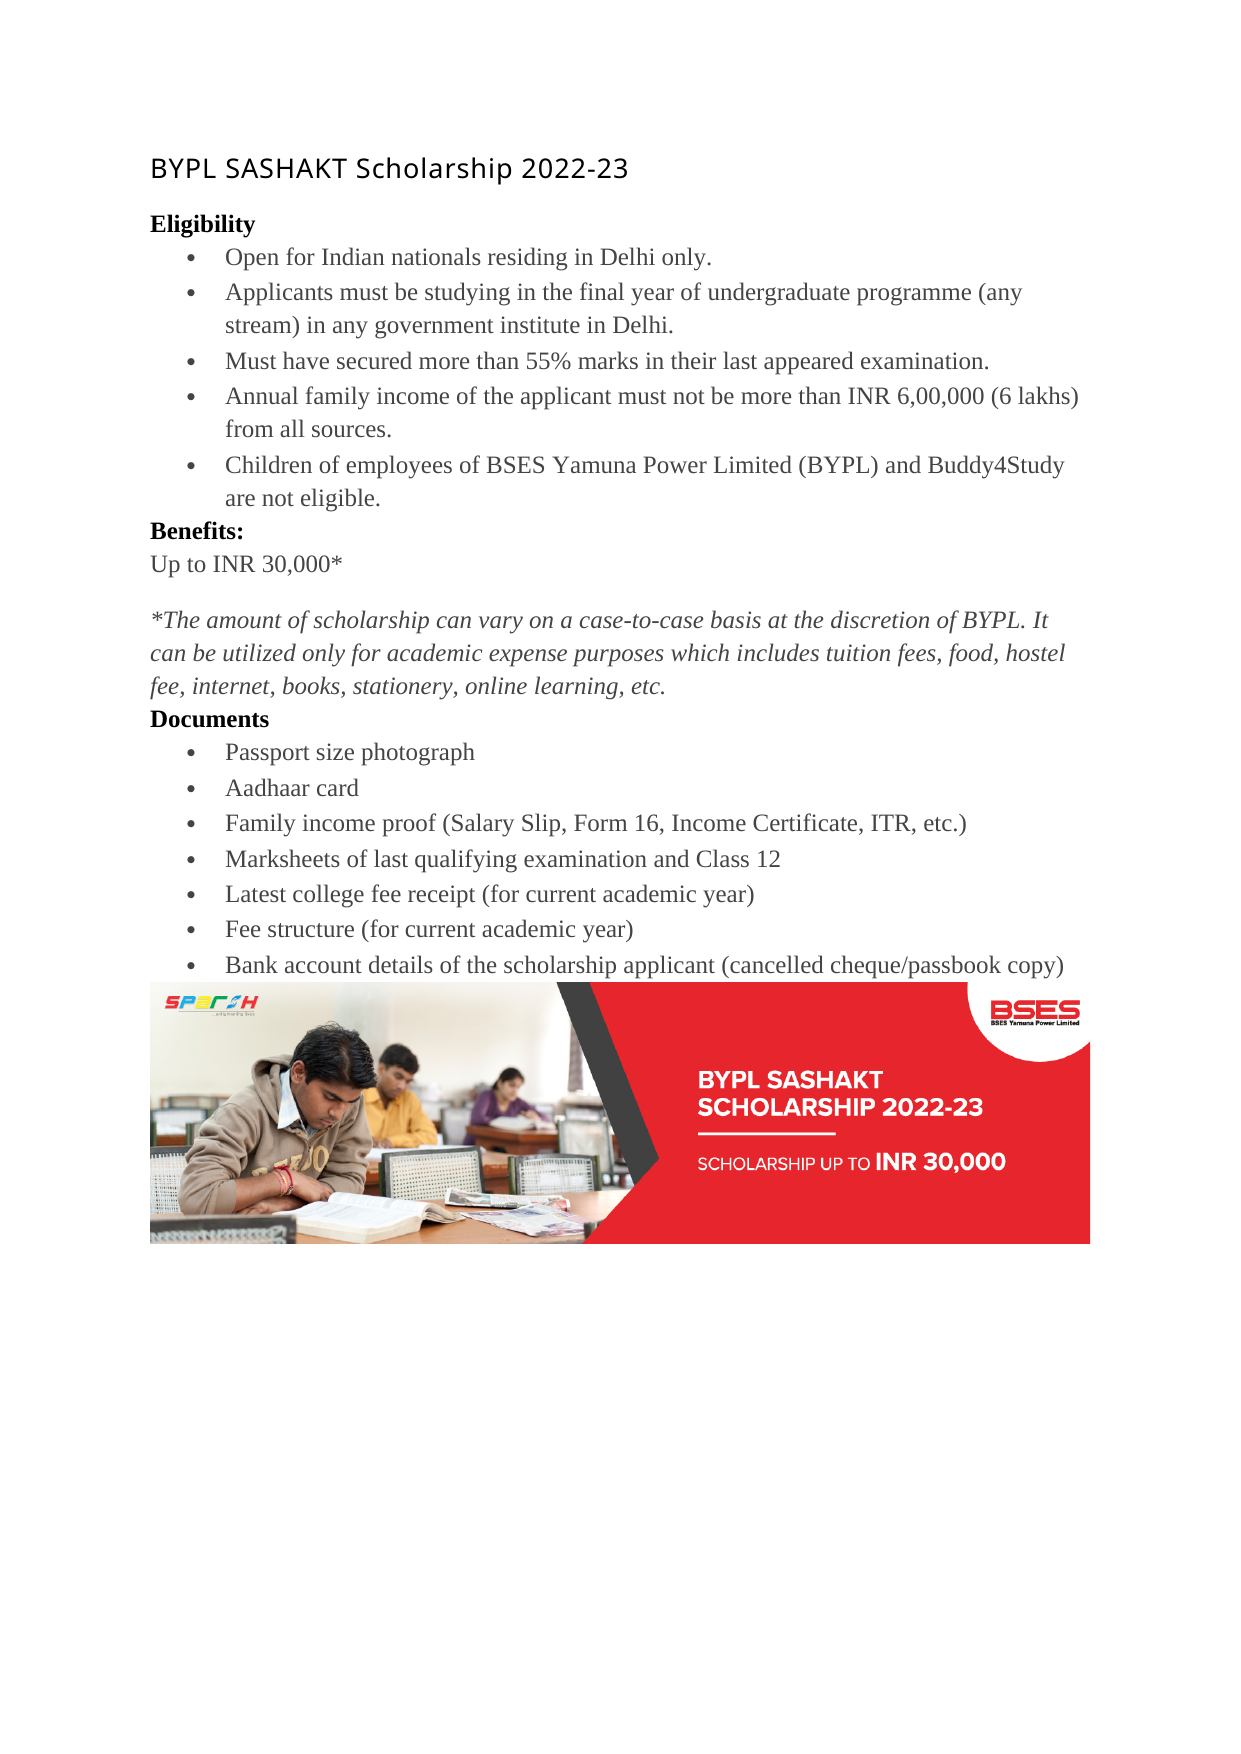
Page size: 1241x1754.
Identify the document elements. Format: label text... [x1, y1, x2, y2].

list Applicants must be studying in the final year of undergraduate programme (any stream) in any government institute in Delhi. [187, 277, 1090, 339]
list Fee structure (for current academic year) [187, 914, 1090, 943]
text BYPL SASHAKT Scholarship 2022-23 [150, 150, 1090, 187]
list Latest college fee receipt (for current academic year) [187, 879, 1090, 908]
list Must have secured more than 55% marks in their last appeared examination. [187, 346, 1090, 375]
list Children of employees of BSES Yamuna Power Limited (BYPL) and Buddy4Study are not eligible. [187, 450, 1090, 512]
list Family income proof (Salary Slip, Form 16, Income Certificate, ITR, etc.) [187, 808, 1090, 837]
list Open for Indian nationals residing in Delhi only. [187, 242, 1090, 271]
list Annual family income of the applicant must not be more than INR 6,00,000 (6 lakhs) from all sources. [187, 381, 1090, 443]
text Up to INR 30,000* [150, 549, 1090, 578]
picture [150, 982, 1091, 1244]
list Aadhaar card [187, 773, 1090, 802]
text Benefits: [150, 516, 1090, 544]
text *The amount of scholarship can vary on a case-to-case basis at the discretion of BYPL. It can be utilized only for academic expense purposes which includes tuition fees, food, hostel fee, internet, books, stationery, online learning, etc. [150, 605, 1090, 700]
text Documents [150, 704, 1090, 733]
text Eligibility [150, 209, 1090, 238]
list Bank account details of the scholarship applicant (cancelled cheque/passbook copy) [187, 950, 1090, 979]
list Passport size photograph [187, 737, 1090, 766]
list Marksheets of last qualifying examination and Class 12 [187, 844, 1090, 872]
